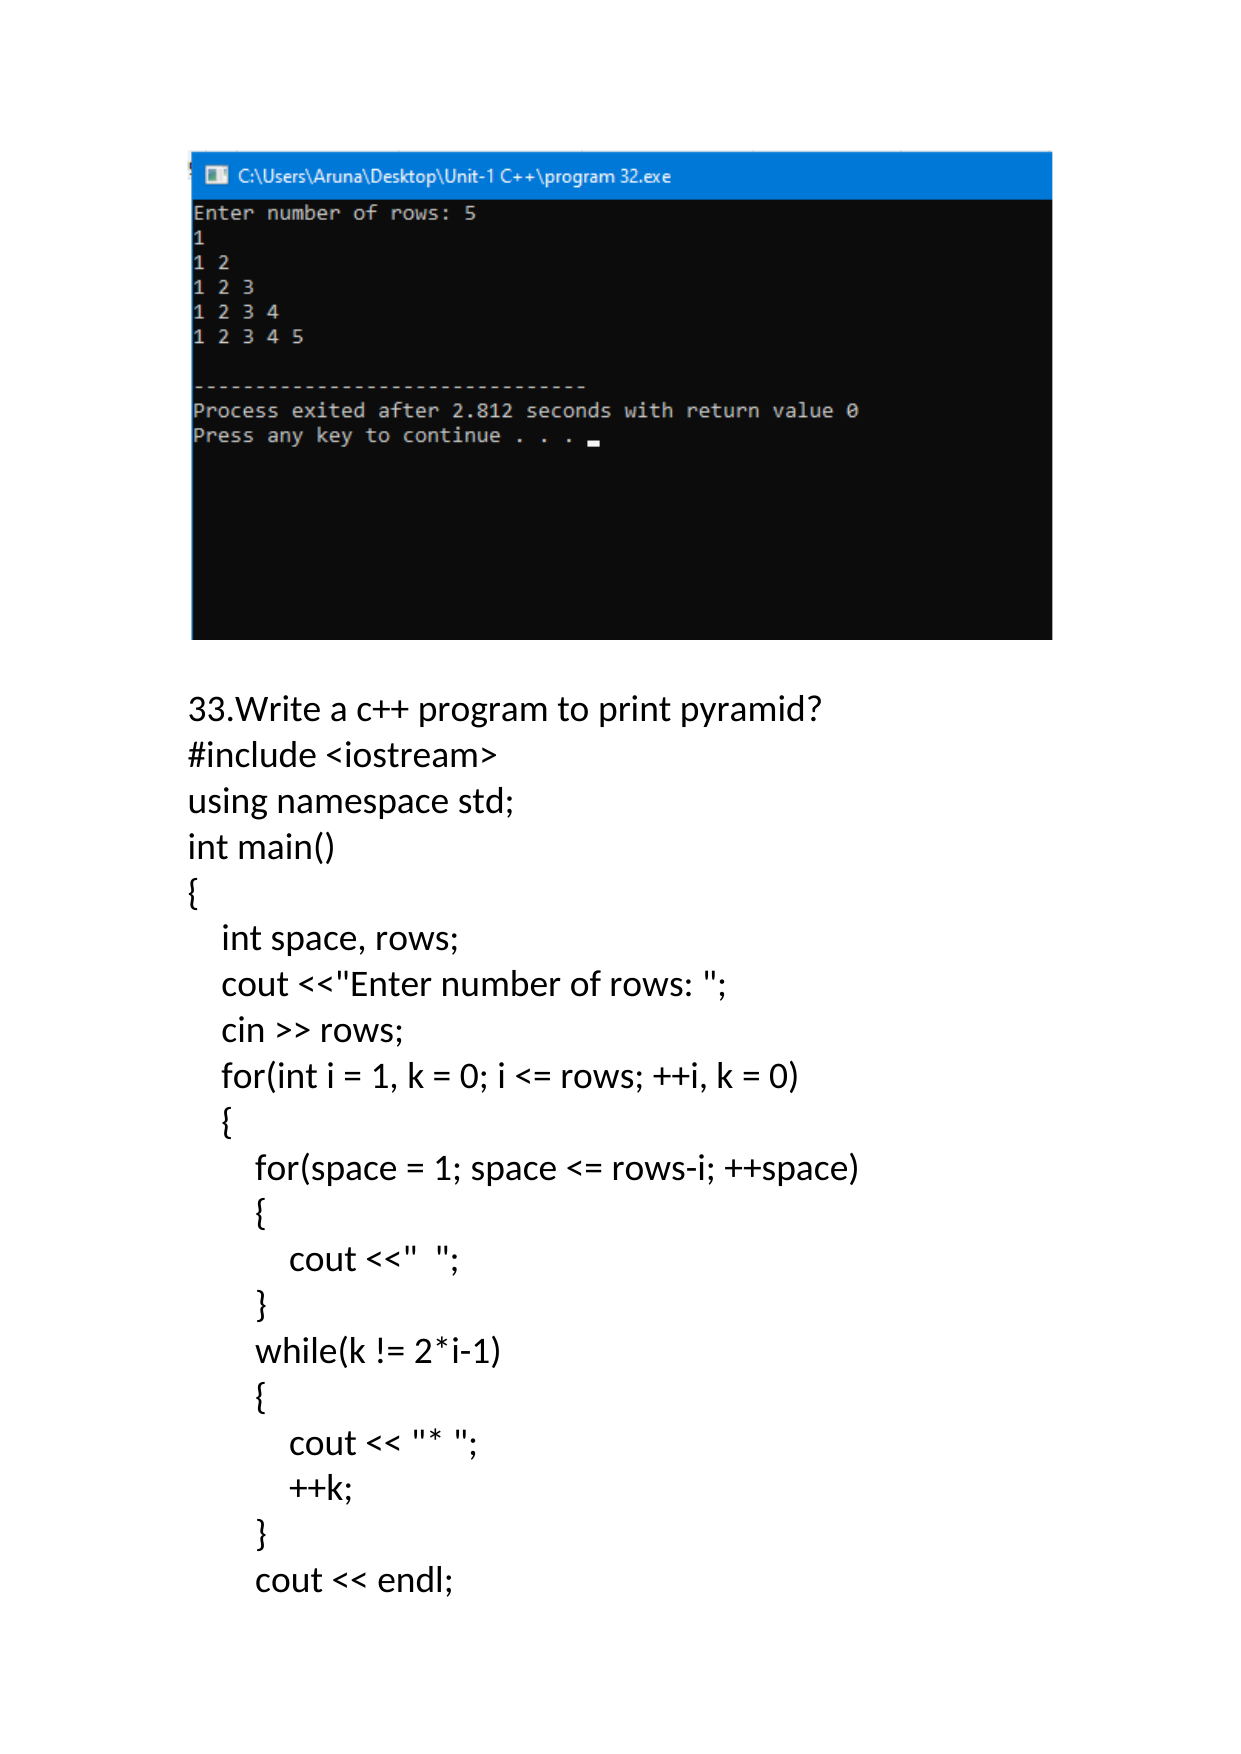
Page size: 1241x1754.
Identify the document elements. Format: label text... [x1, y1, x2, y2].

list cout << endl; [187, 1556, 1053, 1602]
list cout << "* "; [187, 1418, 1053, 1464]
list int space, rows; [187, 914, 1053, 960]
list #include <iostream> [187, 731, 1053, 777]
list { [187, 868, 1053, 914]
list using namespace std; [187, 777, 1053, 823]
list cout <<" "; [187, 1235, 1053, 1281]
text 33.Write a c++ program to print pyramid? [187, 685, 1053, 731]
list int main() [187, 823, 1053, 868]
picture [187, 150, 1053, 640]
list for(int i = 1, k = 0; i <= rows; ++i, k = 0) [187, 1052, 1053, 1098]
list } [187, 1281, 1053, 1327]
list { [187, 1373, 1053, 1418]
list { [187, 1189, 1053, 1235]
list cout <<"Enter number of rows: "; [187, 960, 1053, 1006]
list } [187, 1510, 1053, 1556]
list { [187, 1098, 1053, 1143]
list cin >> rows; [187, 1006, 1053, 1052]
list while(k != 2*i-1) [187, 1327, 1053, 1373]
list for(space = 1; space <= rows-i; ++space) [187, 1143, 1053, 1189]
list ++k; [187, 1464, 1053, 1510]
